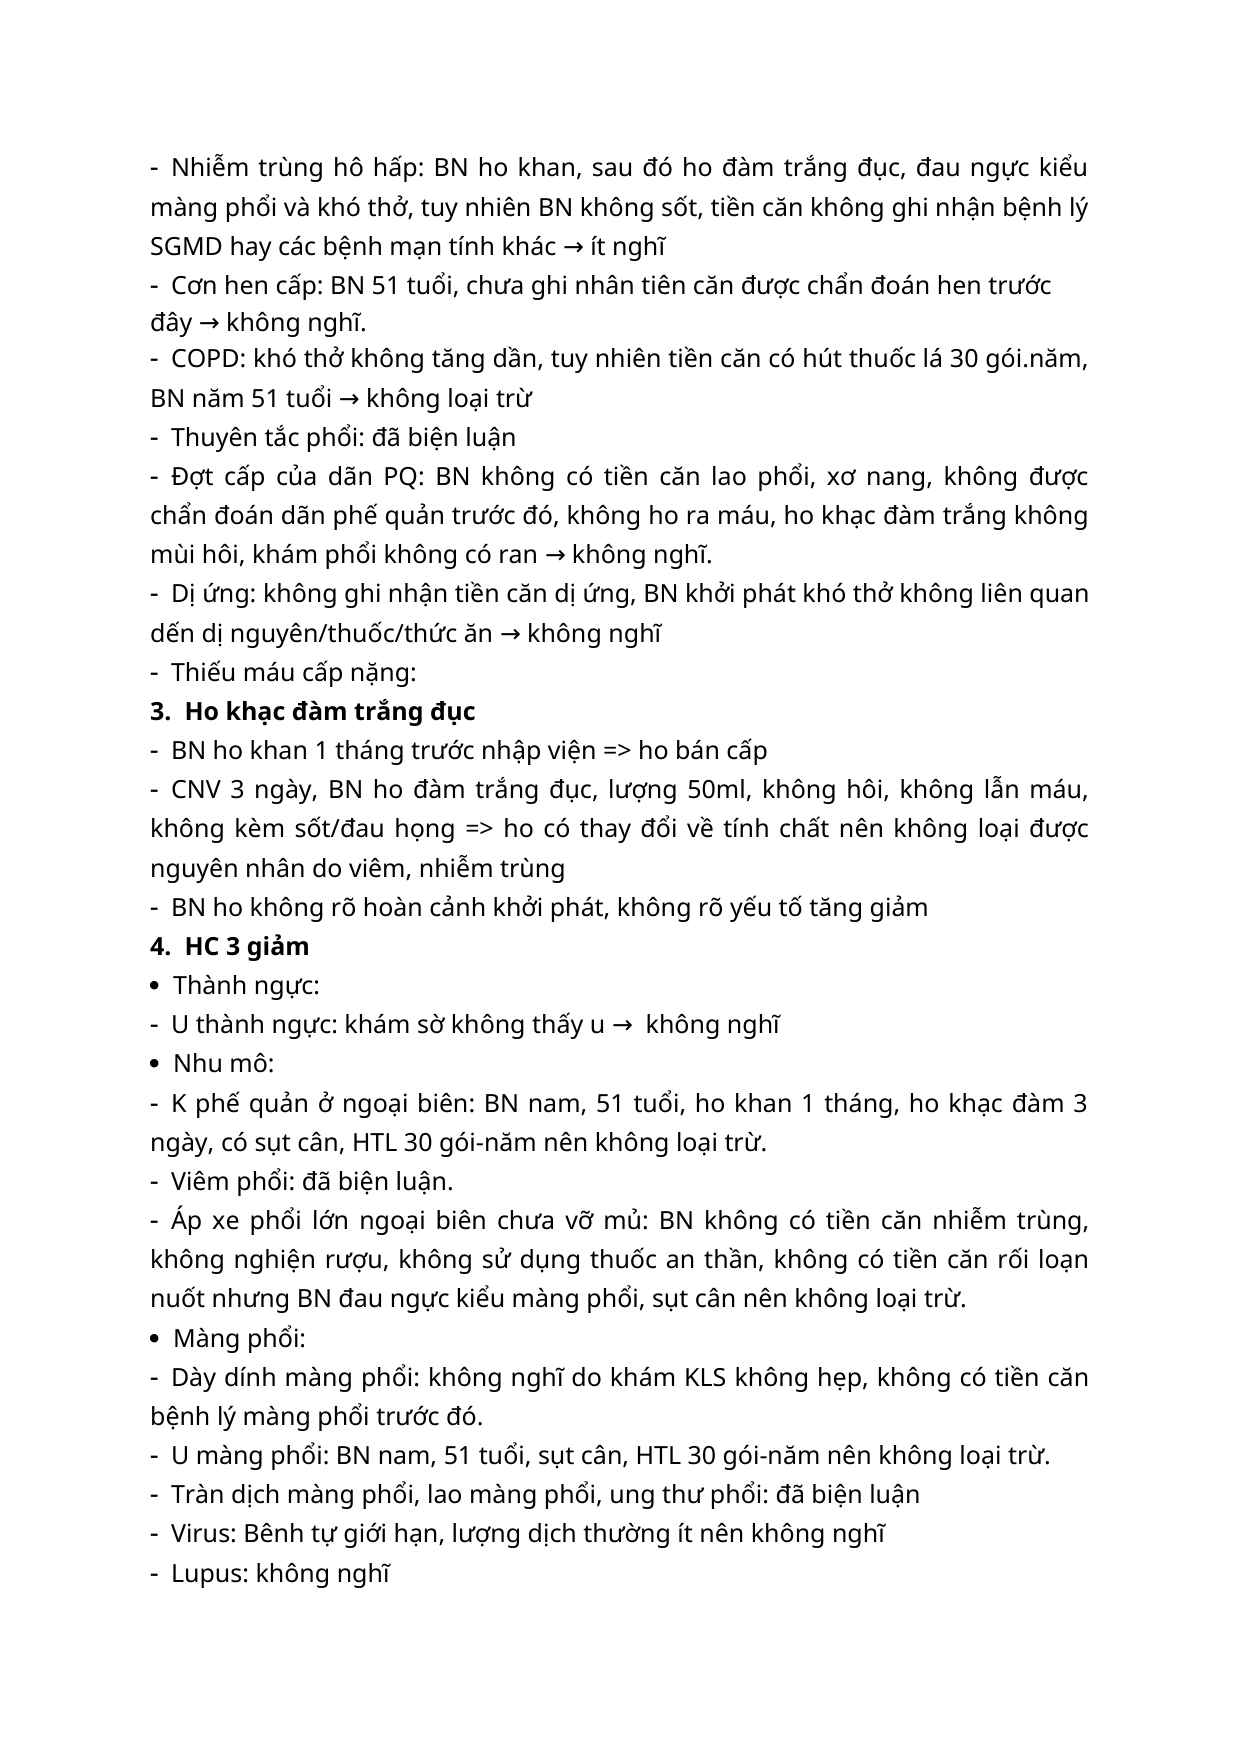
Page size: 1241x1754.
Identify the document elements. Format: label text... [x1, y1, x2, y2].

list BN ho khan 1 tháng trước nhập viện => ho bán cấp [150, 733, 1090, 767]
list Nhu mô: [150, 1046, 1090, 1080]
list Đợt cấp của dãn PQ: BN không có tiền căn lao phổi, xơ nang, không được chẩn đoán dãn phế quản trước đó, không ho ra máu, ho khạc đàm trắng không mùi hôi, khám phổi không có ran → không nghĩ. [150, 458, 1090, 571]
list Thành ngực: [150, 968, 1090, 1002]
list Áp xe phổi lớn ngoại biên chưa vỡ mủ: BN không có tiền căn nhiễm trùng, không nghiện rượu, không sử dụng thuốc an thần, không có tiền căn rối loạn nuốt nhưng BN đau ngực kiểu màng phổi, sụt cân nên không loại trừ. [150, 1203, 1090, 1315]
list Viêm phổi: đã biện luận. [150, 1163, 1090, 1198]
list Dày dính màng phổi: không nghĩ do khám KLS không hẹp, không có tiền căn bệnh lý màng phổi trước đó. [150, 1359, 1090, 1433]
list U thành ngực: khám sờ không thấy u → không nghĩ [150, 1007, 1090, 1041]
list BN ho không rõ hoàn cảnh khởi phát, không rõ yếu tố tăng giảm [150, 889, 1090, 923]
list CNV 3 ngày, BN ho đàm trắng đục, lượng 50ml, không hôi, không lẫn máu, không kèm sốt/đau họng => ho có thay đổi về tính chất nên không loại được nguyên nhân do viêm, nhiễm trùng [150, 772, 1090, 884]
list K phế quản ở ngoại biên: BN nam, 51 tuổi, ho khan 1 tháng, ho khạc đàm 3 ngày, có sụt cân, HTL 30 gói-năm nên không loại trừ. [150, 1085, 1090, 1158]
list Virus: Bênh tự giới hạn, lượng dịch thường ít nên không nghĩ [150, 1516, 1090, 1550]
list Cơn hen cấp: BN 51 tuổi, chưa ghi nhân tiên căn được chẩn đoán hen trước đây → không nghĩ. [150, 267, 1090, 338]
list COPD: khó thở không tăng dần, tuy nhiên tiền căn có hút thuốc lá 30 gói.năm, BN năm 51 tuổi → không loại trừ [150, 341, 1090, 414]
list HC 3 giảm [150, 928, 1090, 963]
list U màng phổi: BN nam, 51 tuổi, sụt cân, HTL 30 gói-năm nên không loại trừ. [150, 1438, 1090, 1472]
list Nhiễm trùng hô hấp: BN ho khan, sau đó ho đàm trắng đục, đau ngực kiểu màng phổi và khó thở, tuy nhiên BN không sốt, tiền căn không ghi nhận bệnh lý SGMD hay các bệnh mạn tính khác → ít nghĩ [150, 150, 1090, 262]
list Tràn dịch màng phổi, lao màng phổi, ung thư phổi: đã biện luận [150, 1477, 1090, 1511]
list Dị ứng: không ghi nhận tiền căn dị ứng, BN khởi phát khó thở không liên quan dến dị nguyên/thuốc/thức ăn → không nghĩ [150, 576, 1090, 649]
list Lupus: không nghĩ [150, 1555, 1090, 1589]
list Thiếu máu cấp nặng: [150, 654, 1090, 688]
list Thuyên tắc phổi: đã biện luận [150, 419, 1090, 453]
list Ho khạc đàm trắng đục [150, 693, 1090, 728]
list Màng phổi: [150, 1320, 1090, 1354]
